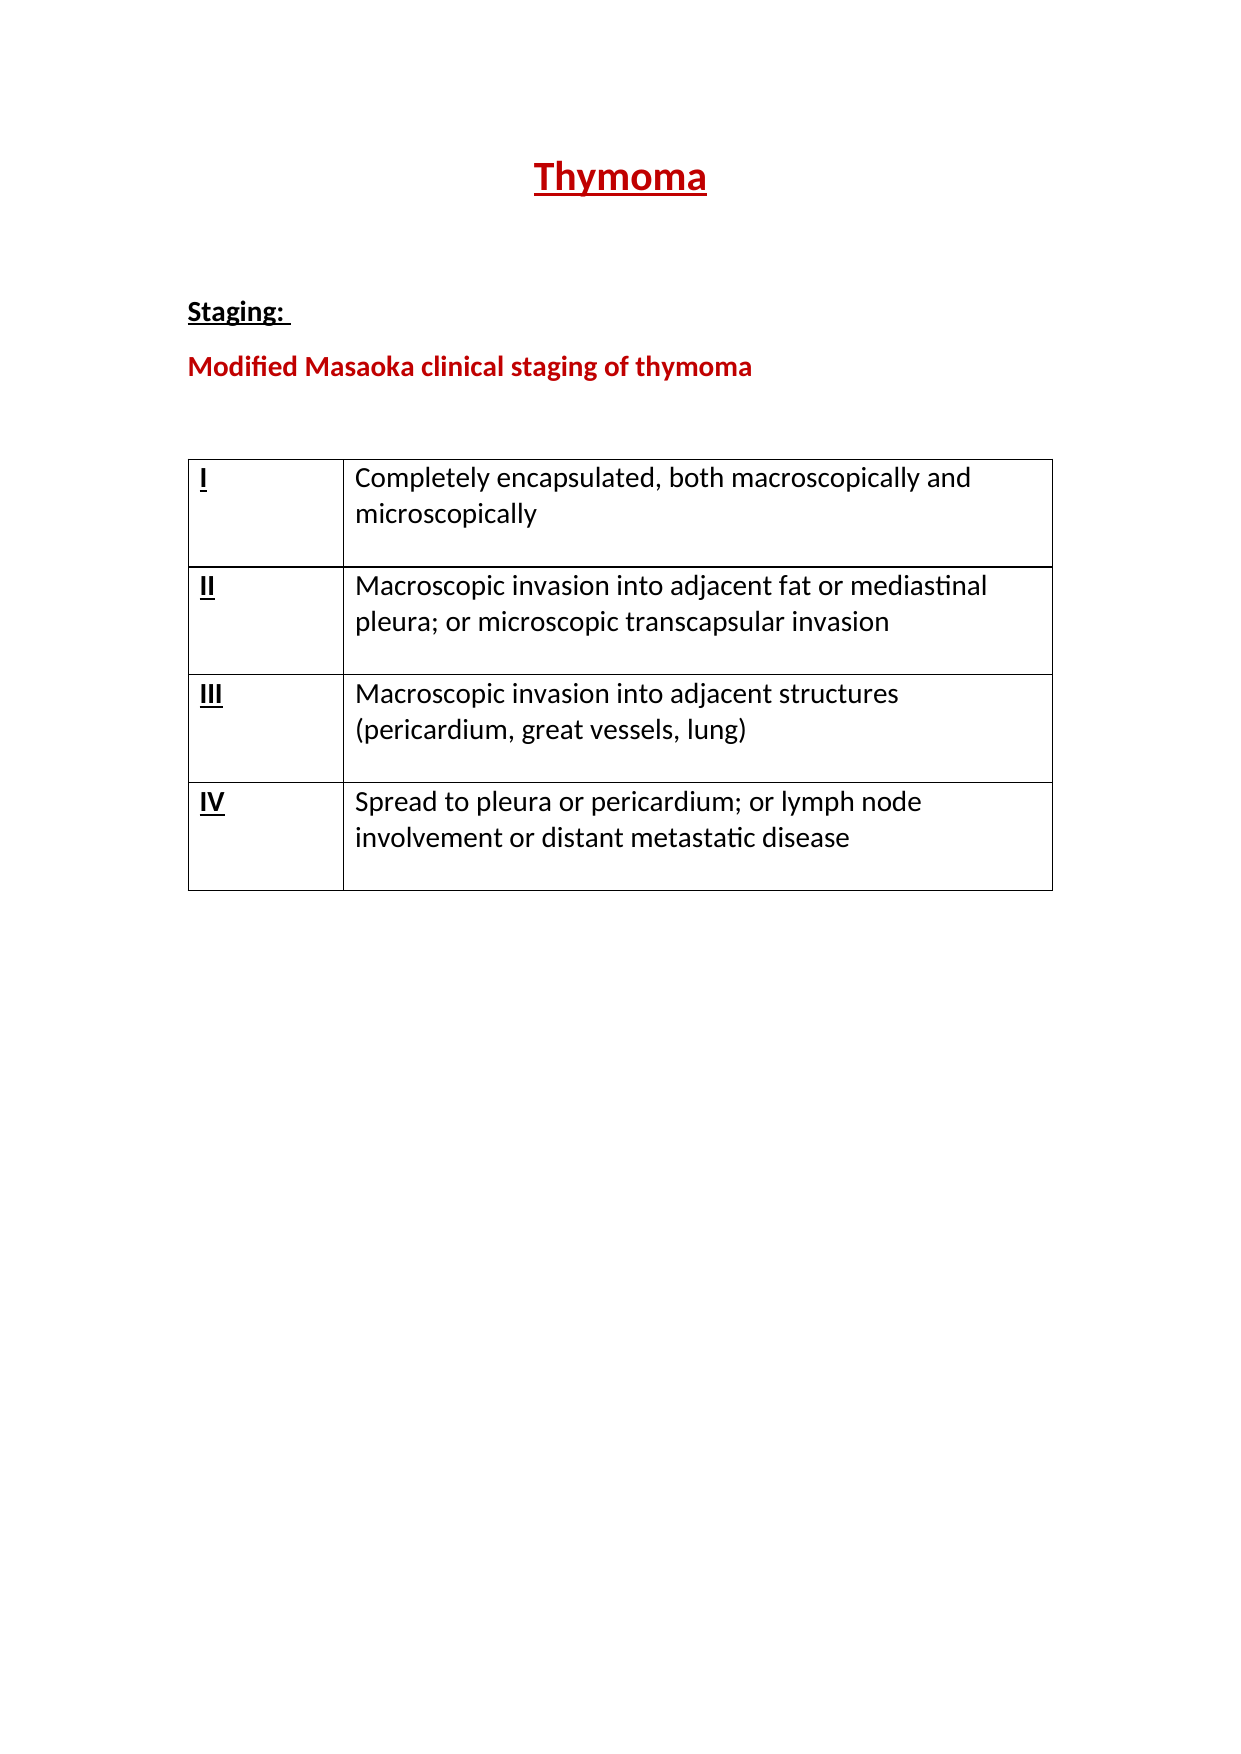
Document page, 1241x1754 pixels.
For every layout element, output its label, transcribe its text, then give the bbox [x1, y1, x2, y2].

table_header Completely encapsulated, both macroscopically and microscopically [344, 460, 1052, 566]
table_cell II [189, 568, 343, 674]
table_cell Macroscopic invasion into adjacent structures (pericardium, great vessels, lung) [344, 675, 1052, 782]
table_cell Macroscopic invasion into adjacent fat or mediastinal pleura; or microscopic transcapsular invasion [344, 568, 1052, 674]
table_header I [189, 460, 343, 566]
text Thymoma [187, 150, 1053, 201]
table_cell Spread to pleura or pericardium; or lymph node involvement or distant metastatic disease [344, 783, 1052, 890]
table_cell III [189, 675, 343, 782]
text Modified Masaoka clinical staging of thymoma [187, 348, 1053, 384]
table_cell IV [189, 783, 343, 890]
text Staging: [187, 293, 1053, 329]
